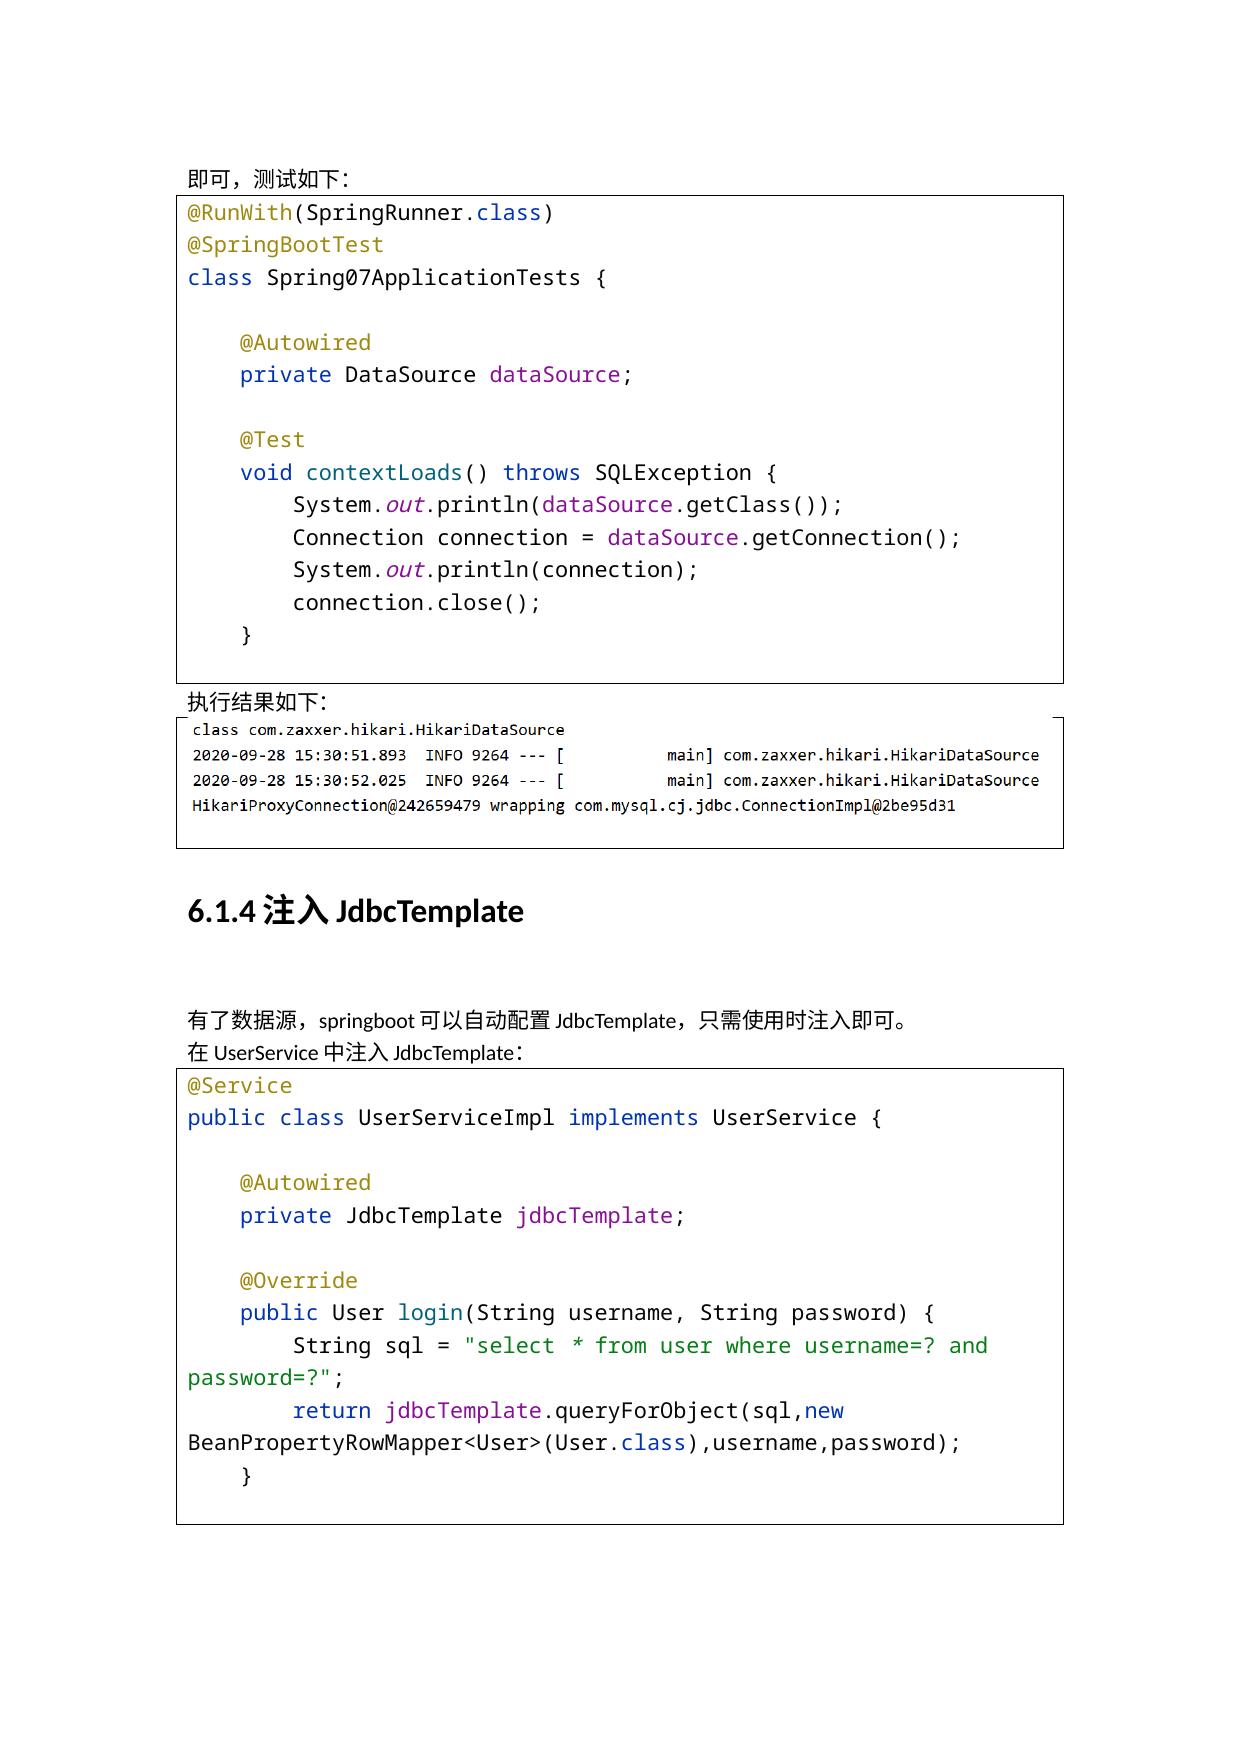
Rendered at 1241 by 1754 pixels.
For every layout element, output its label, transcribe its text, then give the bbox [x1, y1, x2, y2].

picture [187, 717, 1053, 817]
table_header [177, 718, 1063, 848]
table_header @Service public class UserServiceImpl implements UserService { @Autowired private JdbcTemplate jdbcTemplate; @Override public User login(String username, String password) { String sql = "select * from user where username=? and password=?"; return jdbcTemplate.queryForObject(sql,new BeanPropertyRowMapper<User>(User.class),username,password); } [177, 1069, 1063, 1523]
text 有了数据源，springboot可以自动配置JdbcTemplate，只需使用时注入即可。 [187, 1002, 1053, 1035]
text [187, 162, 1053, 194]
table_header @RunWith(SpringRunner.class) @SpringBootTest class Spring07ApplicationTests { @Autowired private DataSource dataSource; @Test void contextLoads() throws SQLException { System.out.println(dataSource.getClass()); Connection connection = dataSource.getConnection(); System.out.println(connection); connection.close(); } [177, 196, 1063, 683]
subtitle 6.1.4注入JdbcTemplate [187, 876, 1053, 941]
text 在UserService中注入JdbcTemplate： [187, 1035, 1053, 1067]
text 执行结果如下： [187, 684, 1053, 717]
